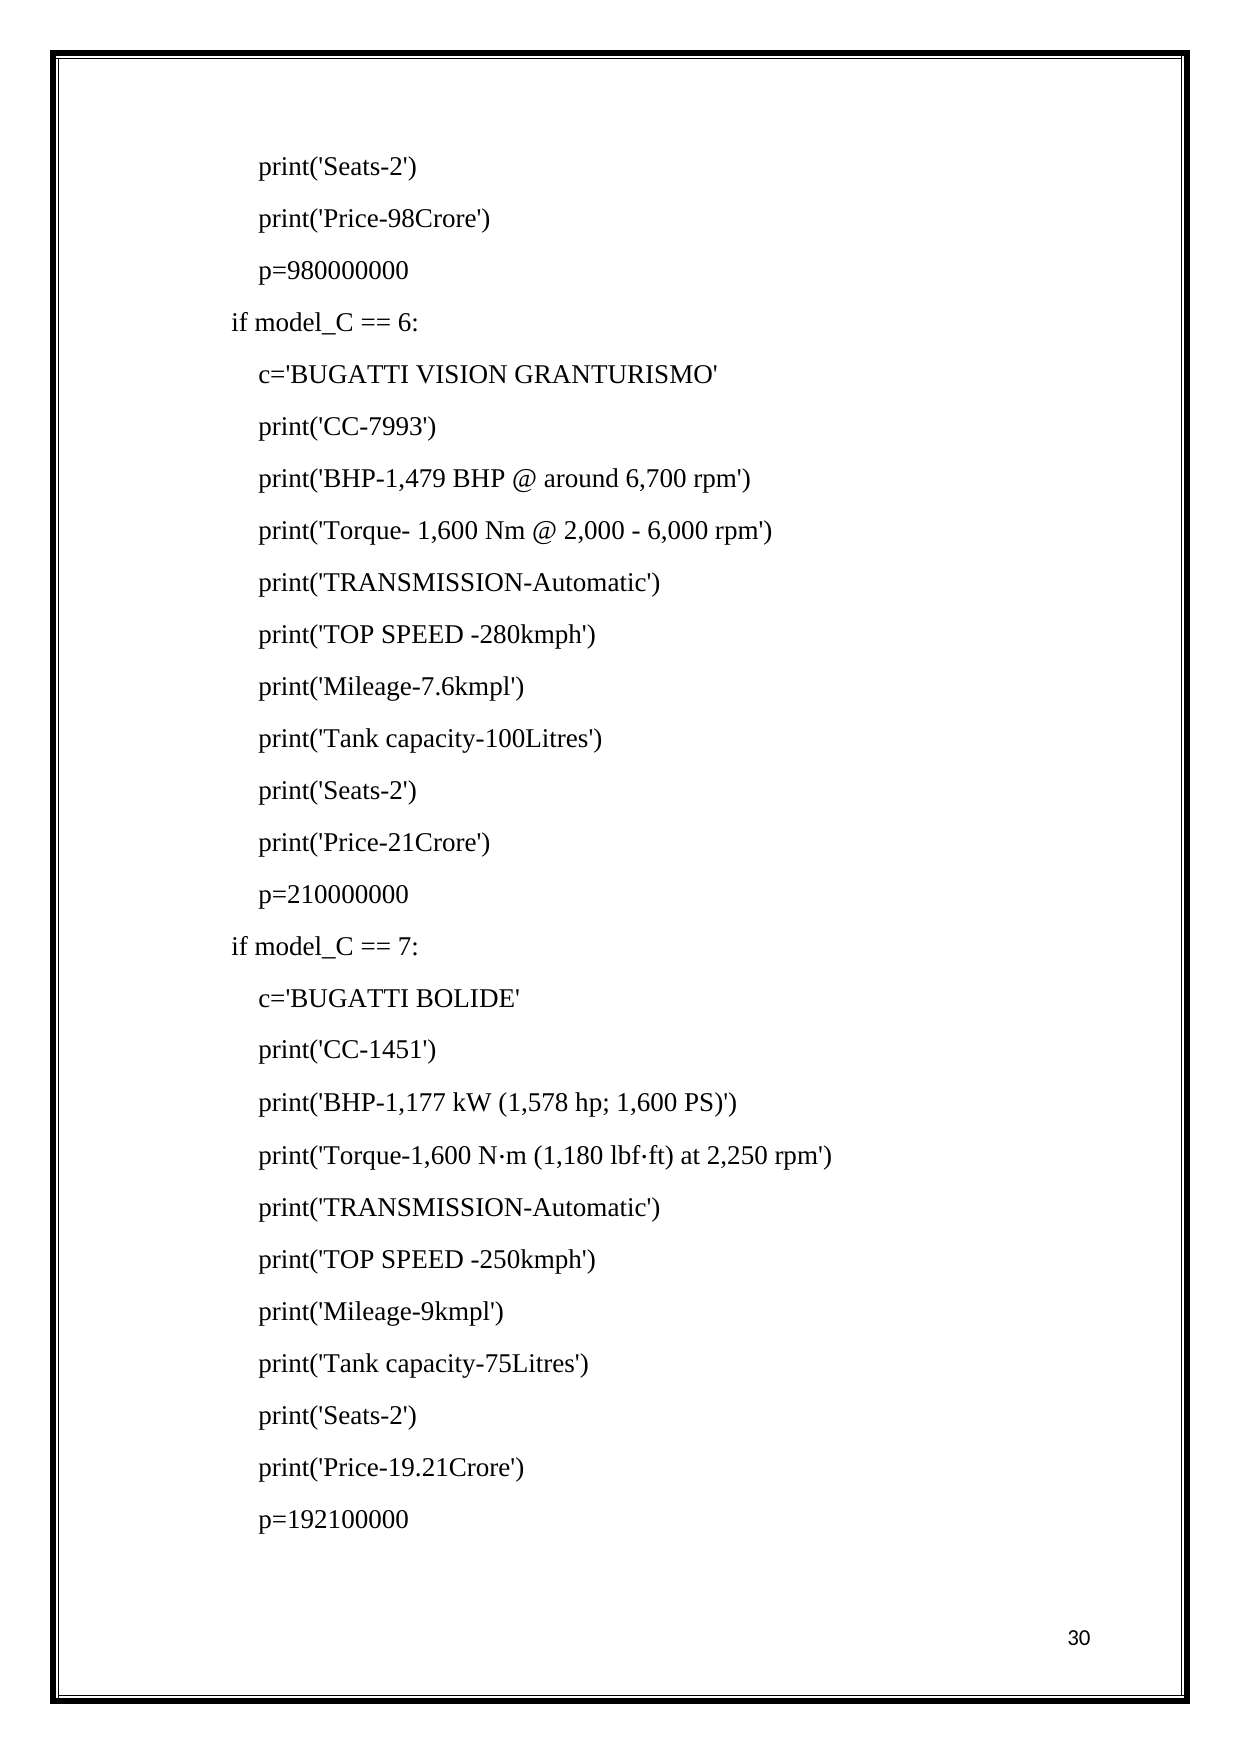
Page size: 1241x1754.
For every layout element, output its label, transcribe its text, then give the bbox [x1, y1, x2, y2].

text if model_C == 7: [150, 930, 1090, 961]
text print('Tank capacity-75Litres') [150, 1347, 1090, 1378]
text print('Tank capacity-100Litres') [150, 722, 1090, 753]
text print('TOP SPEED -280kmph') [150, 618, 1090, 649]
text print('Seats-2') [150, 150, 1090, 181]
text p=192100000 [150, 1503, 1090, 1534]
text print('TOP SPEED -250kmph') [150, 1243, 1090, 1274]
text print('CC-1451') [150, 1034, 1090, 1065]
text print('Price-98Crore') [150, 202, 1090, 233]
text print('BHP-1,479 BHP @ around 6,700 rpm') [150, 462, 1090, 493]
text print('Mileage-7.6kmpl') [150, 670, 1090, 701]
text c='BUGATTI VISION GRANTURISMO' [150, 358, 1090, 389]
text print('Torque- 1,600 Nm @ 2,000 - 6,000 rpm') [150, 514, 1090, 545]
text print('TRANSMISSION-Automatic') [150, 1191, 1090, 1222]
text print('Seats-2') [150, 774, 1090, 805]
text print('Torque-1,600 N⋅m (1,180 lbf⋅ft) at 2,250 rpm') [150, 1138, 1090, 1170]
text print('Seats-2') [150, 1399, 1090, 1430]
text print('CC-7993') [150, 410, 1090, 441]
text print('Price-19.21Crore') [150, 1451, 1090, 1482]
text print('Price-21Crore') [150, 826, 1090, 857]
text print('BHP-1,177 kW (1,578 hp; 1,600 PS)') [150, 1086, 1090, 1117]
text if model_C == 6: [150, 306, 1090, 337]
text print('Mileage-9kmpl') [150, 1295, 1090, 1326]
text c='BUGATTI BOLIDE' [150, 982, 1090, 1013]
text p=980000000 [150, 254, 1090, 285]
text p=210000000 [150, 878, 1090, 909]
text print('TRANSMISSION-Automatic') [150, 566, 1090, 597]
